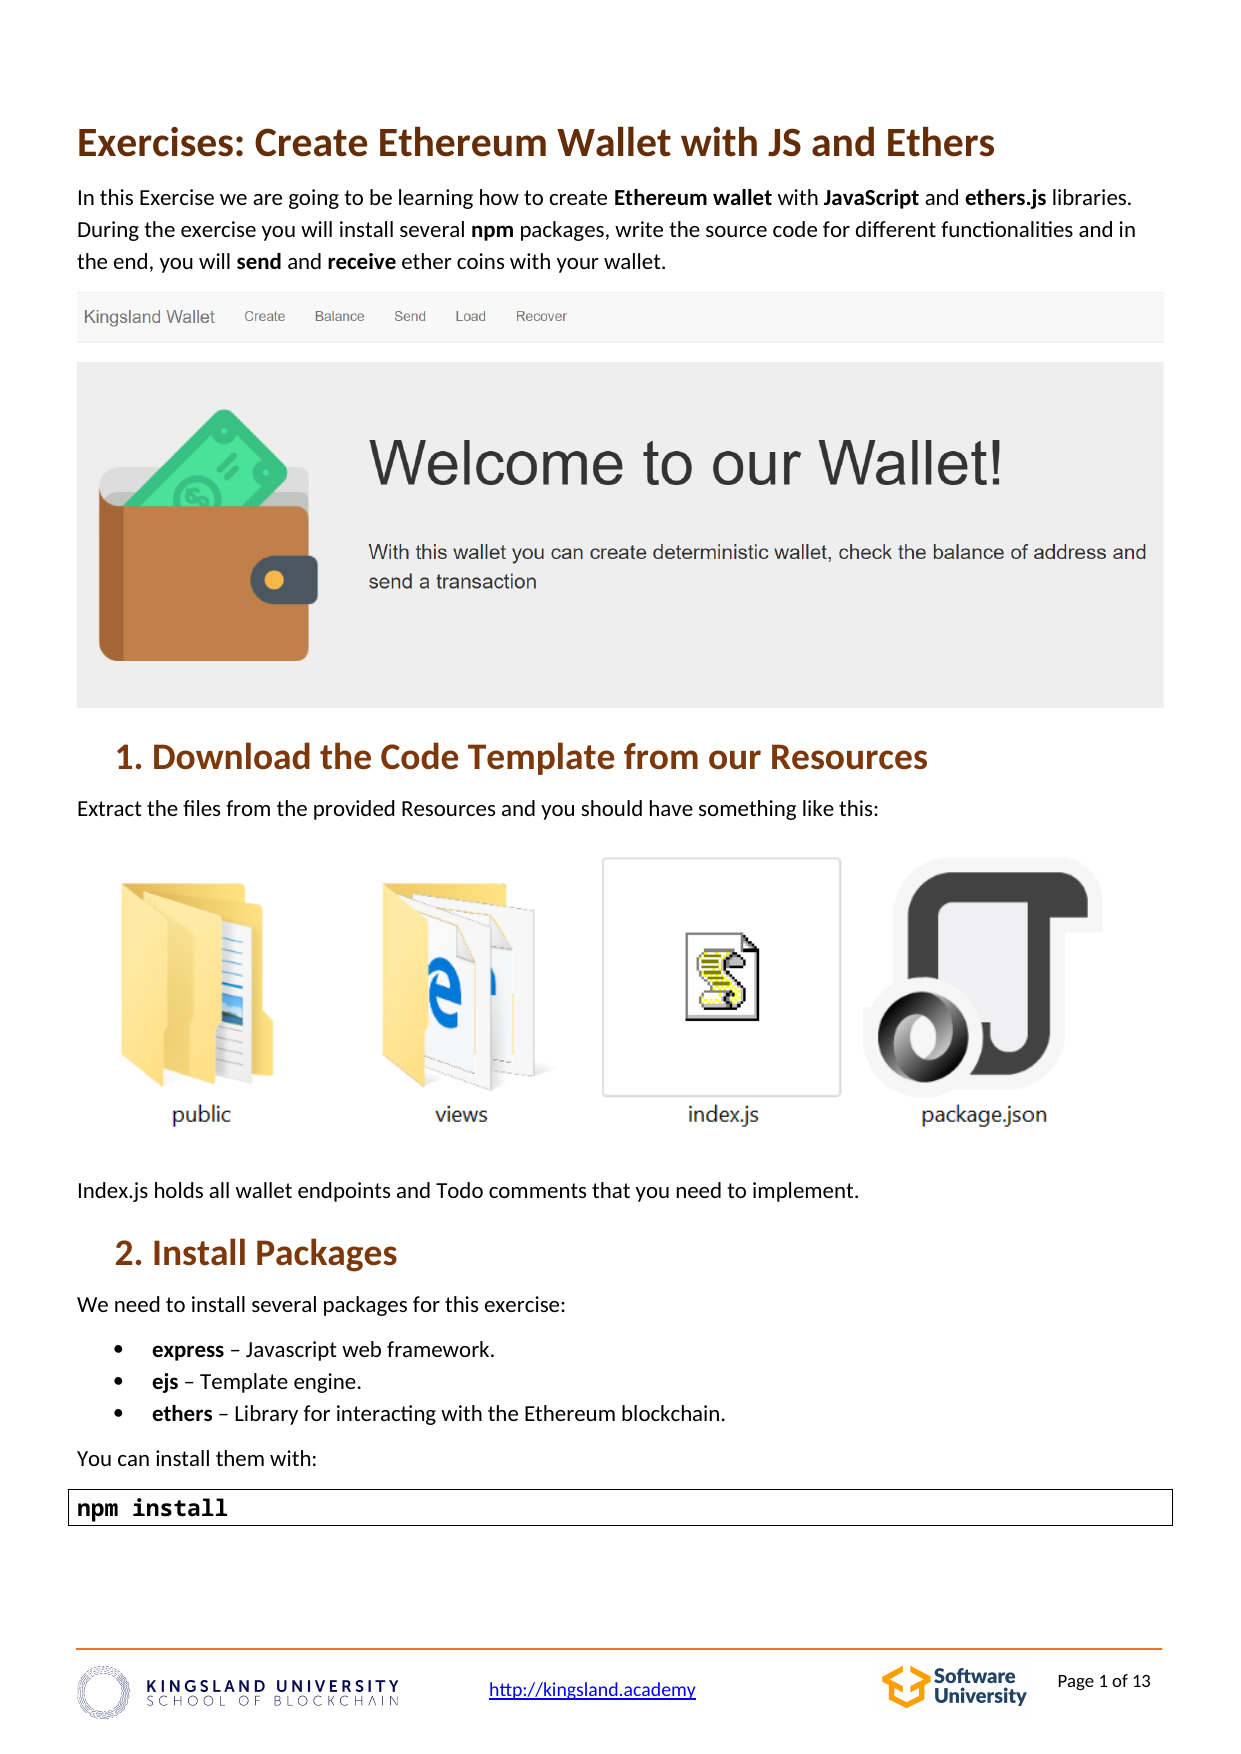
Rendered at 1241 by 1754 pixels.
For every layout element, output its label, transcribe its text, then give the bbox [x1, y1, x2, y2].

list ejs – Template engine. [114, 1367, 1163, 1395]
text Extract the files from the provided Resources and you should have something like this: [77, 794, 1163, 822]
text You can install them with: [77, 1444, 1163, 1472]
picture [76, 1666, 399, 1719]
picture [76, 838, 1164, 1160]
text Index.js holds all wallet endpoints and Todo comments that you need to implement. [77, 1176, 1163, 1204]
subtitle Exercises: Create Ethereum Wallet with JS and Ethers [77, 116, 1163, 167]
text In this Exercise we are going to be learning how to create Ethereum wallet with JavaScript and ethers.js libraries. During the exercise you will install several npm packages, write the source code for different functionalities and in the end, you will send and receive ether coins with your wallet. [77, 183, 1163, 275]
subtitle Download the Code Template from our Resources [114, 733, 1163, 778]
list ethers – Library for interacting with the Ethereum blockchain. [114, 1399, 1163, 1427]
text npm install [69, 1490, 1172, 1525]
text We need to install several packages for this exercise: [77, 1290, 1163, 1318]
picture [76, 292, 1164, 708]
picture [876, 1660, 1032, 1714]
subtitle Install Packages [114, 1229, 1163, 1275]
list express – Javascript web framework. [114, 1335, 1163, 1363]
